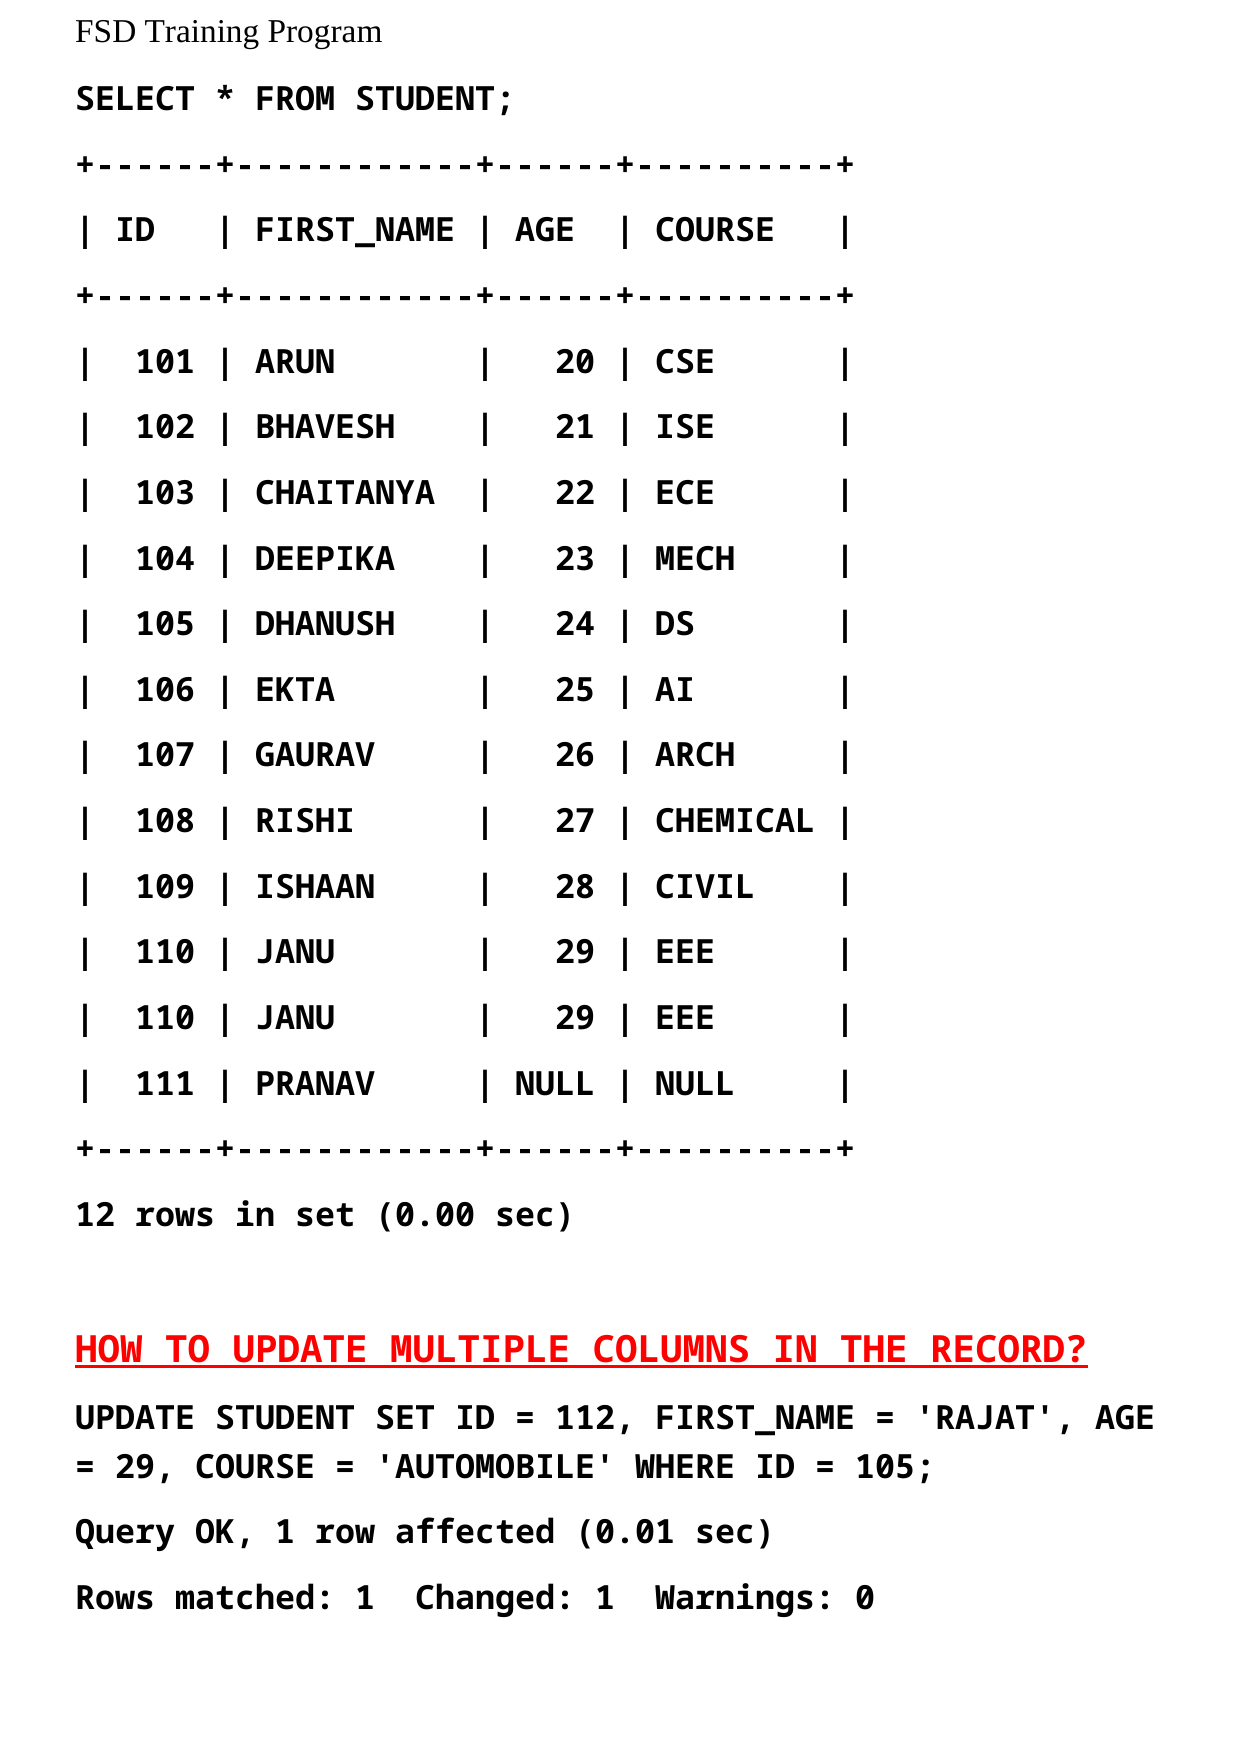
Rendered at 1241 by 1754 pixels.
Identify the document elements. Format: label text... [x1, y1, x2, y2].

text Rows matched: 1 Changed: 1 Warnings: 0 [75, 1574, 1165, 1619]
text +------+------------+------+----------+ [75, 1125, 1165, 1170]
text | 108 | RISHI | 27 | CHEMICAL | [75, 797, 1165, 842]
text SELECT * FROM STUDENT; [75, 75, 1165, 120]
text | 107 | GAURAV | 26 | ARCH | [75, 731, 1165, 777]
text | 110 | JANU | 29 | EEE | [75, 928, 1165, 973]
text | 105 | DHANUSH | 24 | DS | [75, 600, 1165, 645]
text Query OK, 1 row affected (0.01 sec) [75, 1508, 1165, 1554]
text UPDATE STUDENT SET ID = 112, FIRST_NAME = 'RAJAT', AGE = 29, COURSE = 'AUTOMOBILE' WHERE ID = 105; [75, 1394, 1165, 1488]
text | 111 | PRANAV | NULL | NULL | [75, 1059, 1165, 1105]
text | ID | FIRST_NAME | AGE | COURSE | [75, 206, 1165, 252]
text | 109 | ISHAAN | 28 | CIVIL | [75, 862, 1165, 908]
text | 106 | EKTA | 25 | AI | [75, 666, 1165, 711]
text | 104 | DEEPIKA | 23 | MECH | [75, 534, 1165, 580]
text 12 rows in set (0.00 sec) [75, 1191, 1165, 1236]
text | 101 | ARUN | 20 | CSE | [75, 337, 1165, 383]
text HOW TO UPDATE MULTIPLE COLUMNS IN THE RECORD? [75, 1322, 1165, 1373]
text +------+------------+------+----------+ [75, 141, 1165, 186]
text | 110 | JANU | 29 | EEE | [75, 994, 1165, 1039]
text +------+------------+------+----------+ [75, 272, 1165, 317]
text | 103 | CHAITANYA | 22 | ECE | [75, 469, 1165, 514]
text | 102 | BHAVESH | 21 | ISE | [75, 403, 1165, 448]
